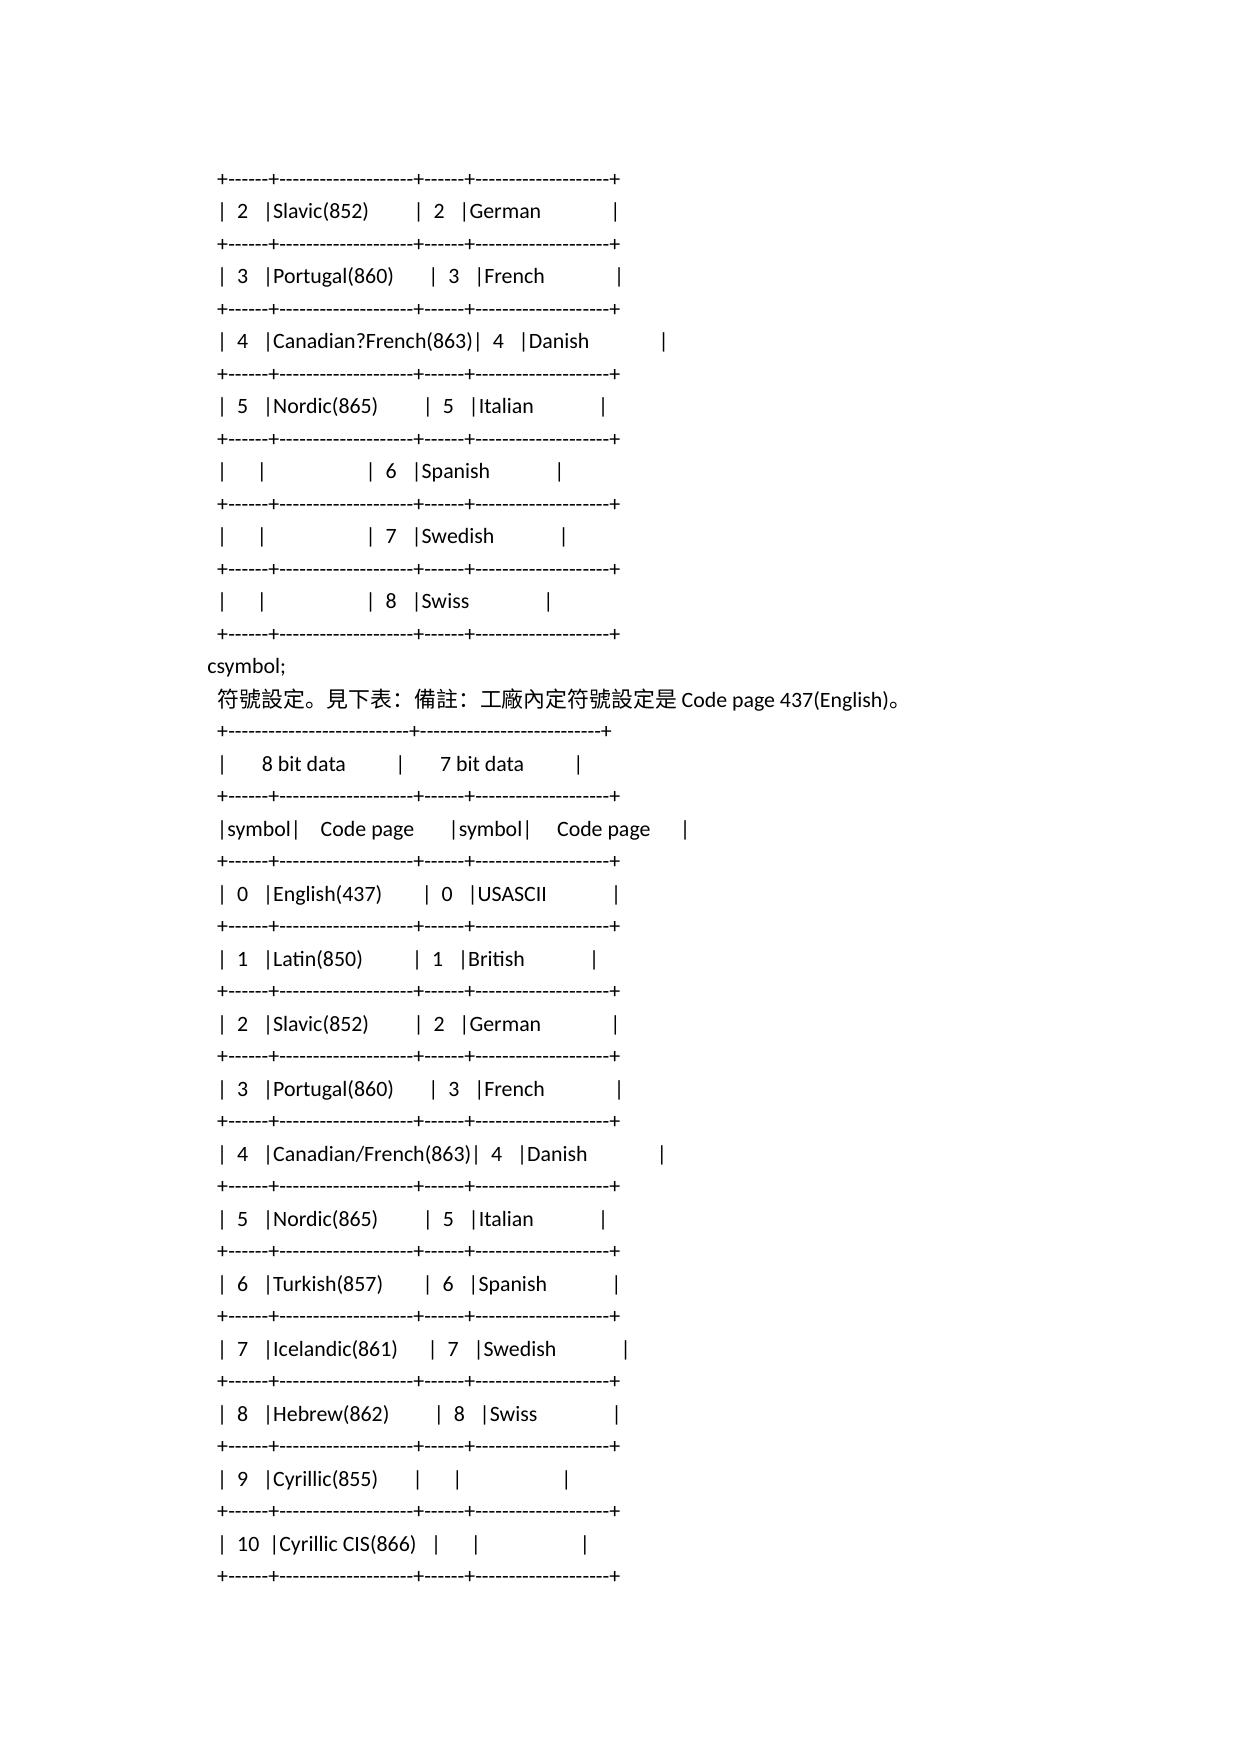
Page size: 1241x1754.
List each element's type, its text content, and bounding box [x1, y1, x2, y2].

text | 2 |Slavic(852) | 2 |German | [187, 194, 1053, 227]
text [187, 227, 1053, 259]
text +------+--------------------+------+--------------------+ [187, 844, 1053, 877]
text | 1 |Latin(850) | 1 |British | [187, 942, 1053, 974]
text +------+--------------------+------+--------------------+ [187, 292, 1053, 324]
text +------+--------------------+------+--------------------+ [187, 974, 1053, 1007]
text | 0 |English(437) | 0 |USASCII | [187, 877, 1053, 909]
text +------+--------------------+------+--------------------+ [187, 1039, 1053, 1072]
text +------+--------------------+------+--------------------+ [187, 1169, 1053, 1202]
text |symbol| Code page |symbol| Code page | [187, 812, 1053, 844]
text +------+--------------------+------+--------------------+ [187, 1429, 1053, 1462]
text | 2 |Slavic(852) | 2 |German | [187, 1007, 1053, 1039]
text | 8 |Hebrew(862) | 8 |Swiss | [187, 1397, 1053, 1429]
text | 7 |Icelandic(861) | 7 |Swedish | [187, 1332, 1053, 1364]
text +------+--------------------+------+--------------------+ [187, 909, 1053, 942]
text +------+--------------------+------+--------------------+ [187, 1104, 1053, 1137]
text +------+--------------------+------+--------------------+ [187, 422, 1053, 454]
text | 3 |Portugal(860) | 3 |French | [187, 1072, 1053, 1104]
text | 9 |Cyrillic(855) | | | [187, 1462, 1053, 1494]
text csymbol; [187, 649, 1053, 682]
text | 3 |Portugal(860) | 3 |French | [187, 259, 1053, 292]
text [187, 1494, 1053, 1527]
text | 4 |Canadian?French(863)| 4 |Danish | [187, 324, 1053, 357]
text | 10 |Cyrillic CIS(866) | | | [187, 1527, 1053, 1559]
text 符號設定。見下表：備註：工廠內定符號設定是 Code page 437(English)。 [187, 682, 1053, 714]
text +------+--------------------+------+--------------------+ [187, 779, 1053, 812]
text +------+--------------------+------+--------------------+ [187, 1364, 1053, 1397]
text | 4 |Canadian/French(863)| 4 |Danish | [187, 1137, 1053, 1169]
text | | | 8 |Swiss | [187, 584, 1053, 617]
text | | | 7 |Swedish | [187, 519, 1053, 552]
text +------+--------------------+------+--------------------+ [187, 487, 1053, 519]
text | | | 6 |Spanish | [187, 454, 1053, 487]
text +------+--------------------+------+--------------------+ [187, 1234, 1053, 1267]
text | 8 bit data | 7 bit data | [187, 747, 1053, 779]
text +------+--------------------+------+--------------------+ [187, 357, 1053, 389]
text +------+--------------------+------+--------------------+ [187, 617, 1053, 649]
text | 5 |Nordic(865) | 5 |Italian | [187, 1202, 1053, 1234]
text +------+--------------------+------+--------------------+ [187, 1299, 1053, 1332]
text +------+--------------------+------+--------------------+ [187, 552, 1053, 584]
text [187, 162, 1053, 194]
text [187, 1559, 1053, 1592]
text | 6 |Turkish(857) | 6 |Spanish | [187, 1267, 1053, 1299]
text | 5 |Nordic(865) | 5 |Italian | [187, 389, 1053, 422]
text +---------------------------+---------------------------+ [187, 714, 1053, 747]
